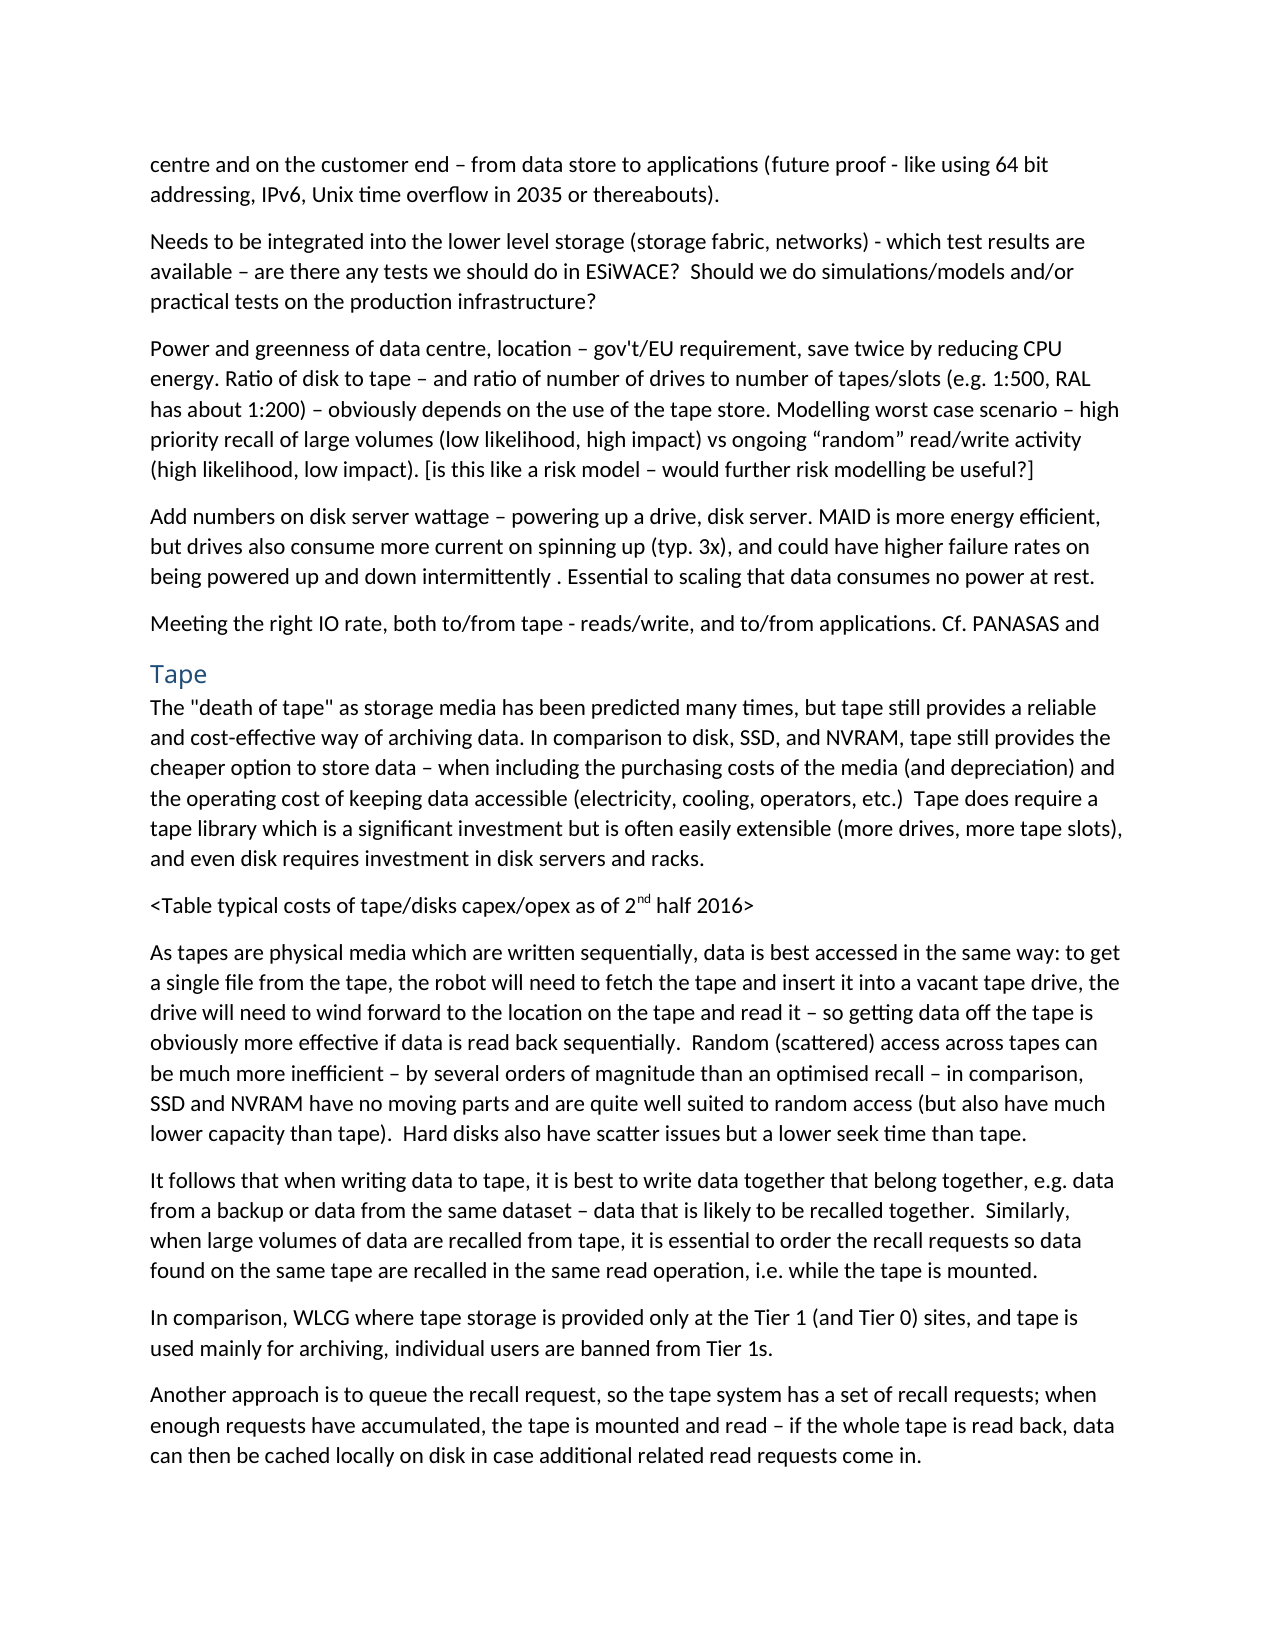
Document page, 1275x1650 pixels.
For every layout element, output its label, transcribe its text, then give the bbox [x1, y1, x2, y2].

text In comparison, WLCG where tape storage is provided only at the Tier 1 (and Tier 0) sites, and tape is used mainly for archiving, individual users are banned from Tier 1s. [150, 1303, 1125, 1362]
text Power and greenness of data centre, location – gov't/EU requirement, save twice by reducing CPU energy. Ratio of disk to tape – and ratio of number of drives to number of tapes/slots (e.g. 1:500, RAL has about 1:200) – obviously depends on the use of the tape store. Modelling worst case scenario – high priority recall of large volumes (low likelihood, high impact) vs ongoing “random” read/write activity (high likelihood, low impact). [is this like a risk model – would further risk modelling be useful?] [150, 334, 1125, 483]
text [150, 150, 1125, 208]
text Needs to be integrated into the lower level storage (storage fabric, networks) - which test results are available – are there any tests we should do in ESiWACE? Should we do simulations/models and/or practical tests on the production infrastructure? [150, 227, 1125, 316]
text Add numbers on disk server wattage – powering up a drive, disk server. MAID is more energy efficient, but drives also consume more current on spinning up (typ. 3x), and could have higher failure rates on being powered up and down intermittently . Essential to scaling that data consumes no power at rest. [150, 502, 1125, 591]
subtitle Tape [150, 656, 1125, 690]
text As tapes are physical media which are written sequentially, data is best accessed in the same way: to get a single file from the tape, the robot will need to fetch the tape and insert it into a vacant tape drive, the drive will need to wind forward to the location on the tape and read it – so getting data off the tape is obviously more effective if data is read back sequentially. Random (scattered) access across tapes can be much more inefficient – by several orders of magnitude than an optimised recall – in comparison, SSD and NVRAM have no moving parts and are quite well suited to random access (but also have much lower capacity than tape). Hard disks also have scatter issues but a lower seek time than tape. [150, 938, 1125, 1147]
text Meeting the right IO rate, both to/from tape - reads/write, and to/from applications. Cf. PANASAS and [150, 609, 1125, 637]
text Another approach is to queue the recall request, so the tape system has a set of recall requests; when enough requests have accumulated, the tape is mounted and read – if the whole tape is read back, data can then be cached locally on disk in case additional related read requests come in. [150, 1381, 1125, 1469]
text It follows that when writing data to tape, it is best to write data together that belong together, e.g. data from a backup or data from the same dataset – data that is likely to be recalled together. Similarly, when large volumes of data are recalled from tape, it is essential to order the recall requests so data found on the same tape are recalled in the same read operation, i.e. while the tape is mounted. [150, 1166, 1125, 1284]
text <Table typical costs of tape/disks capex/opex as of 2nd half 2016> [150, 891, 1125, 919]
text The "death of tape" as storage media has been predicted many times, but tape still provides a reliable and cost-effective way of archiving data. In comparison to disk, SSD, and NVRAM, tape still provides the cheaper option to store data – when including the purchasing costs of the media (and depreciation) and the operating cost of keeping data accessible (electricity, cooling, operators, etc.) Tape does require a tape library which is a significant investment but is often easily extensible (more drives, more tape slots), and even disk requires investment in disk servers and racks. [150, 693, 1125, 872]
